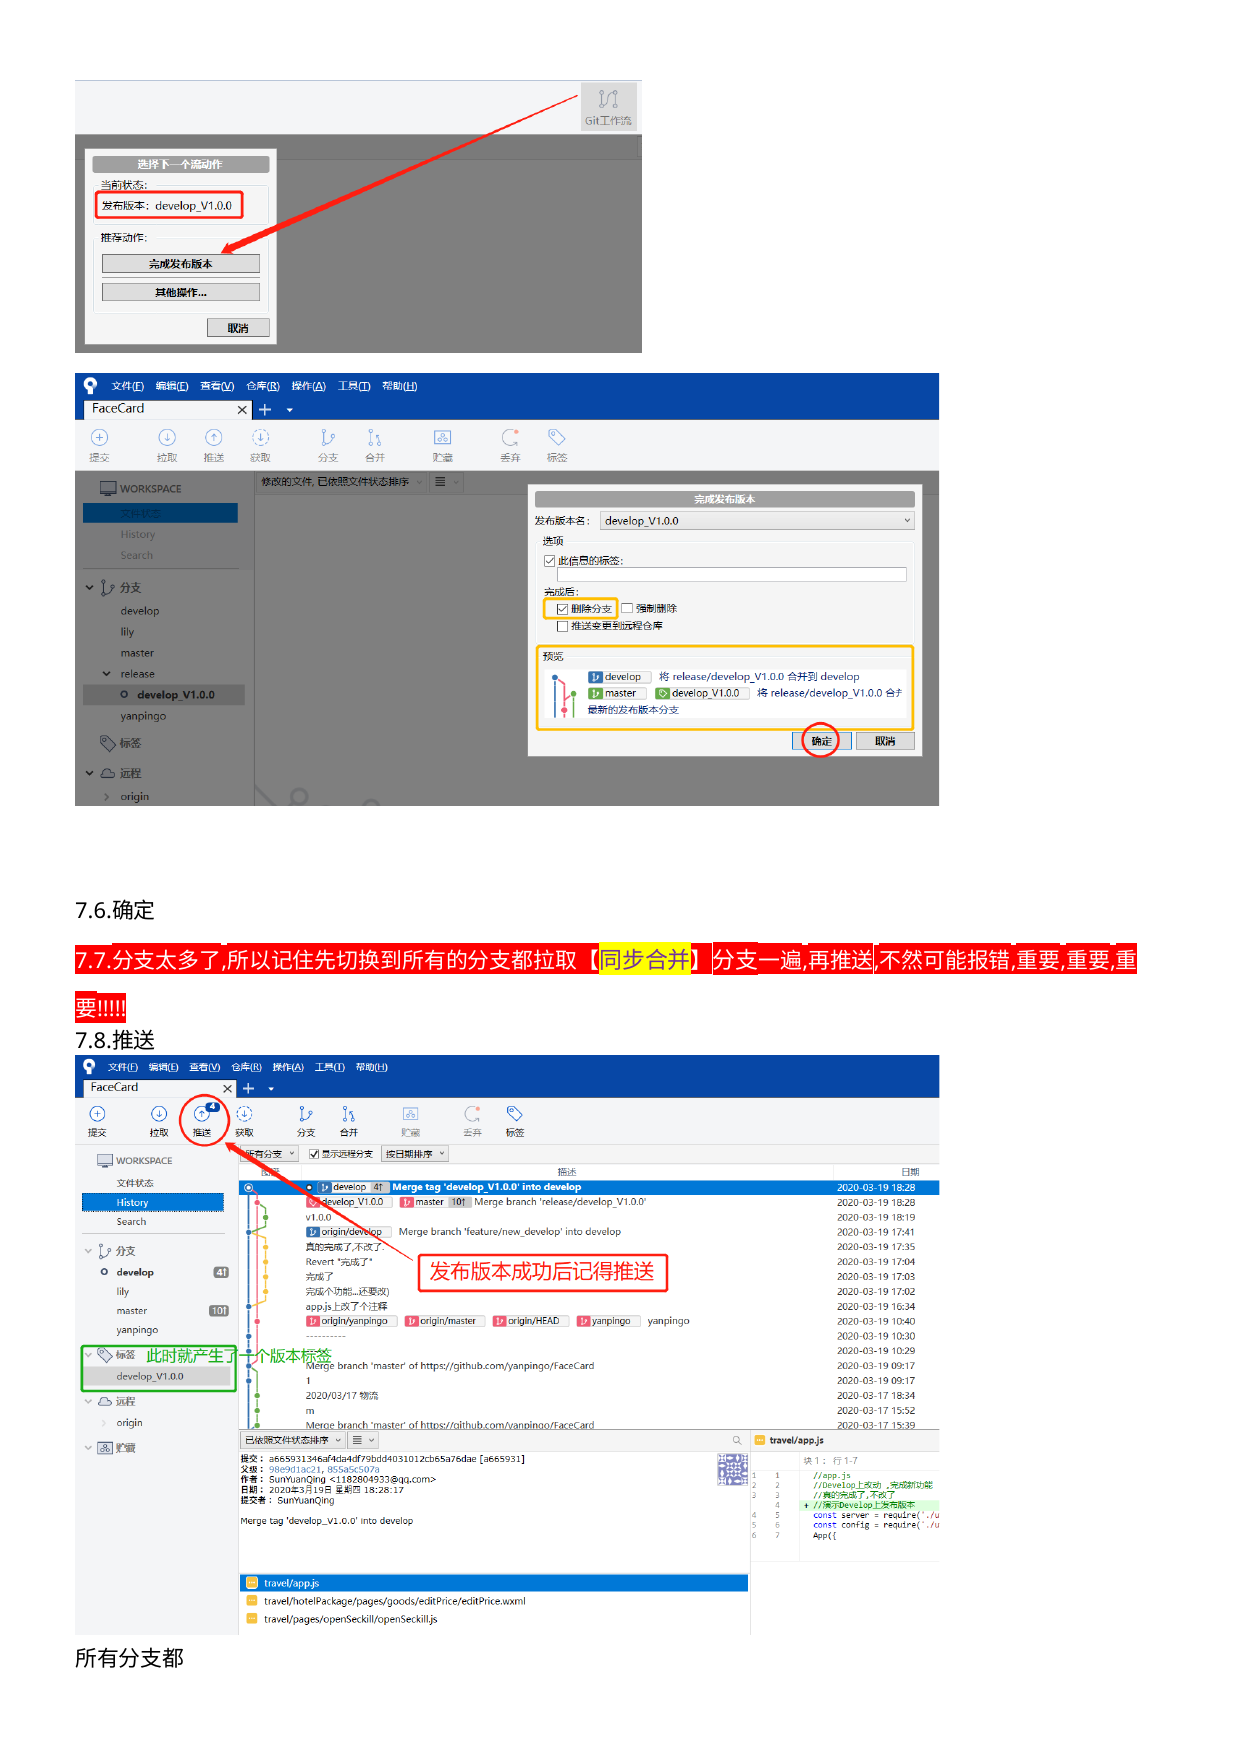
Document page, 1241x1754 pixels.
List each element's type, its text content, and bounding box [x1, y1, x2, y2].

picture [75, 373, 940, 806]
text 7.7.分支太多了,所以记住先切换到所有的分支都拉取【同步合并】分支一遍,再推送,不然可能报错,重要,重要,重要!!!!! [75, 926, 1165, 1023]
text 7.6.确定 [75, 893, 1165, 926]
picture [75, 80, 642, 353]
text 所有分支都 [75, 1641, 1165, 1673]
text 7.8.推送 [75, 1023, 1165, 1056]
picture [75, 1055, 940, 1635]
